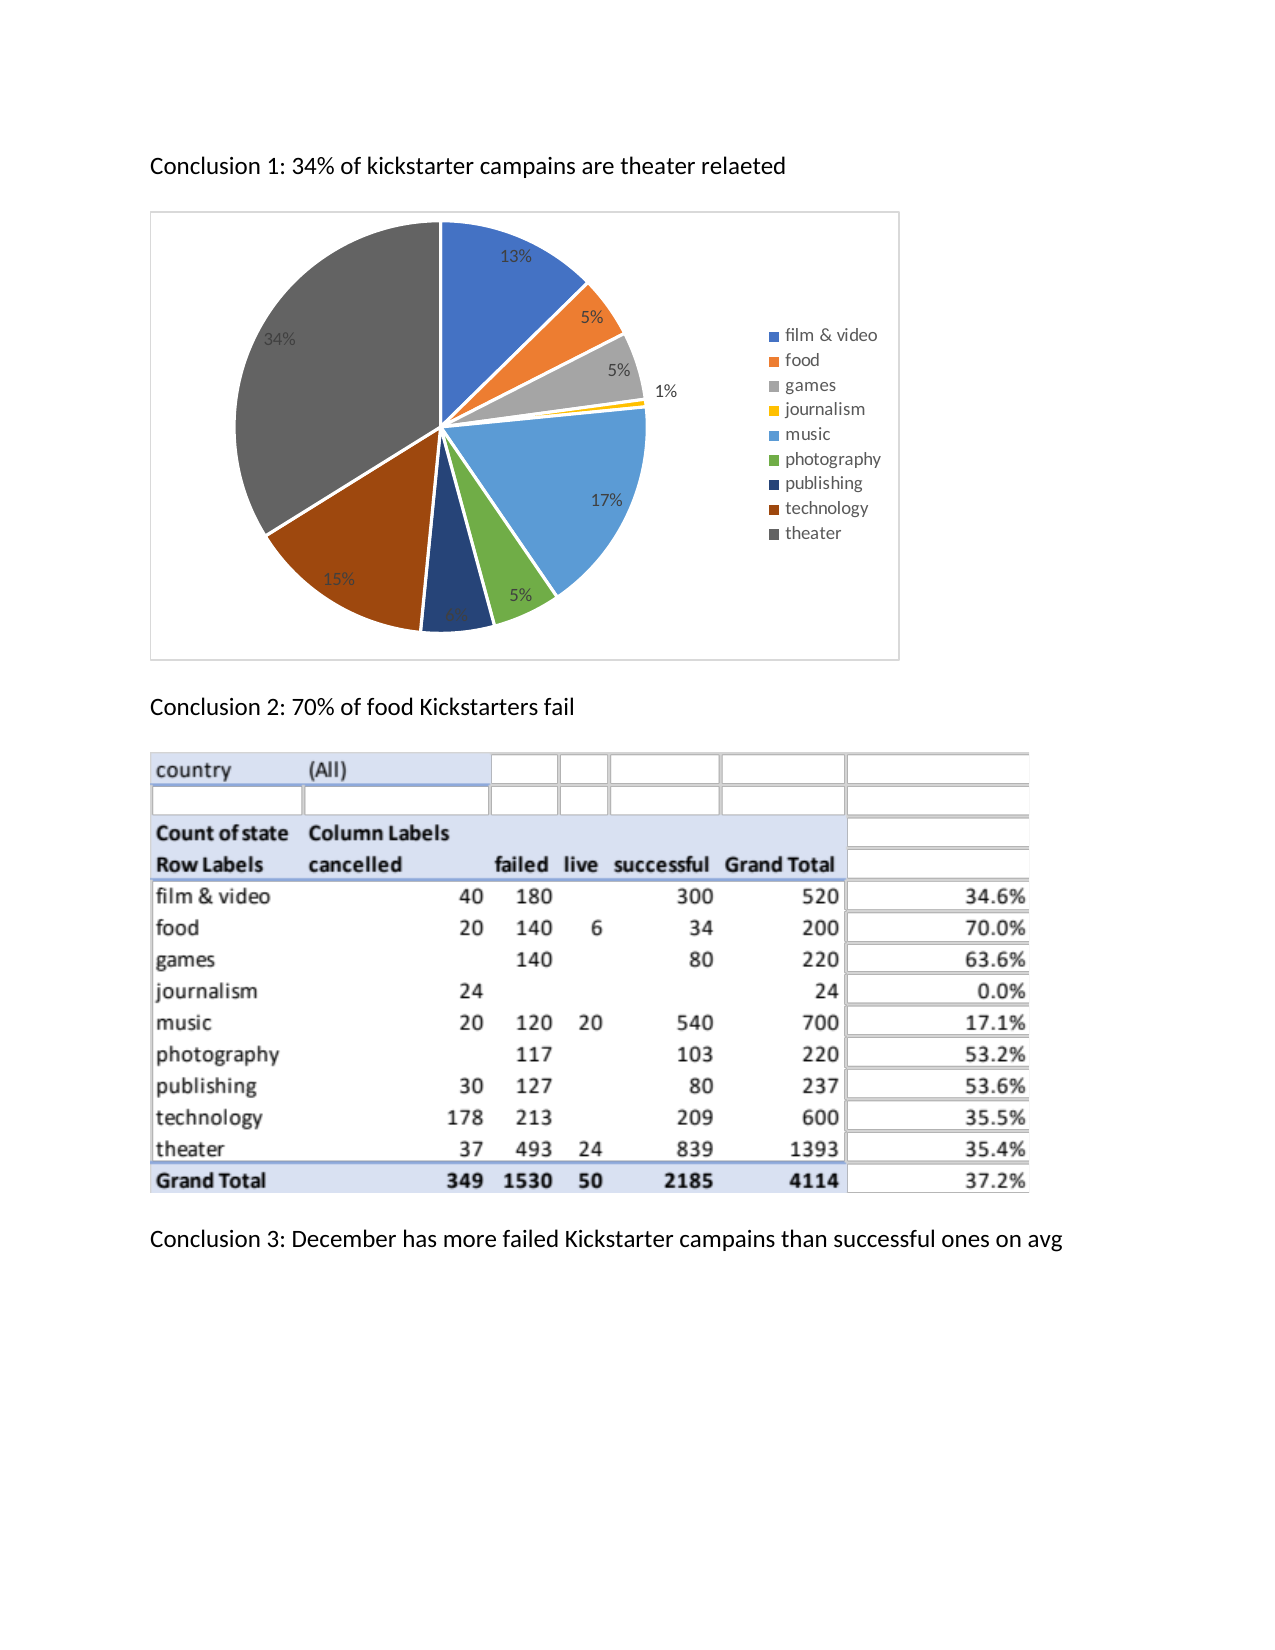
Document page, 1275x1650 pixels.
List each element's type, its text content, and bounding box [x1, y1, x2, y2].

text Conclusion 1: 34% of kickstarter campains are theater relaeted [150, 150, 1125, 181]
text Conclusion 3: December has more failed Kickstarter campains than successful ones on avg [150, 1223, 1125, 1253]
text Conclusion 2: 70% of food Kickstarters fail [150, 692, 1125, 722]
